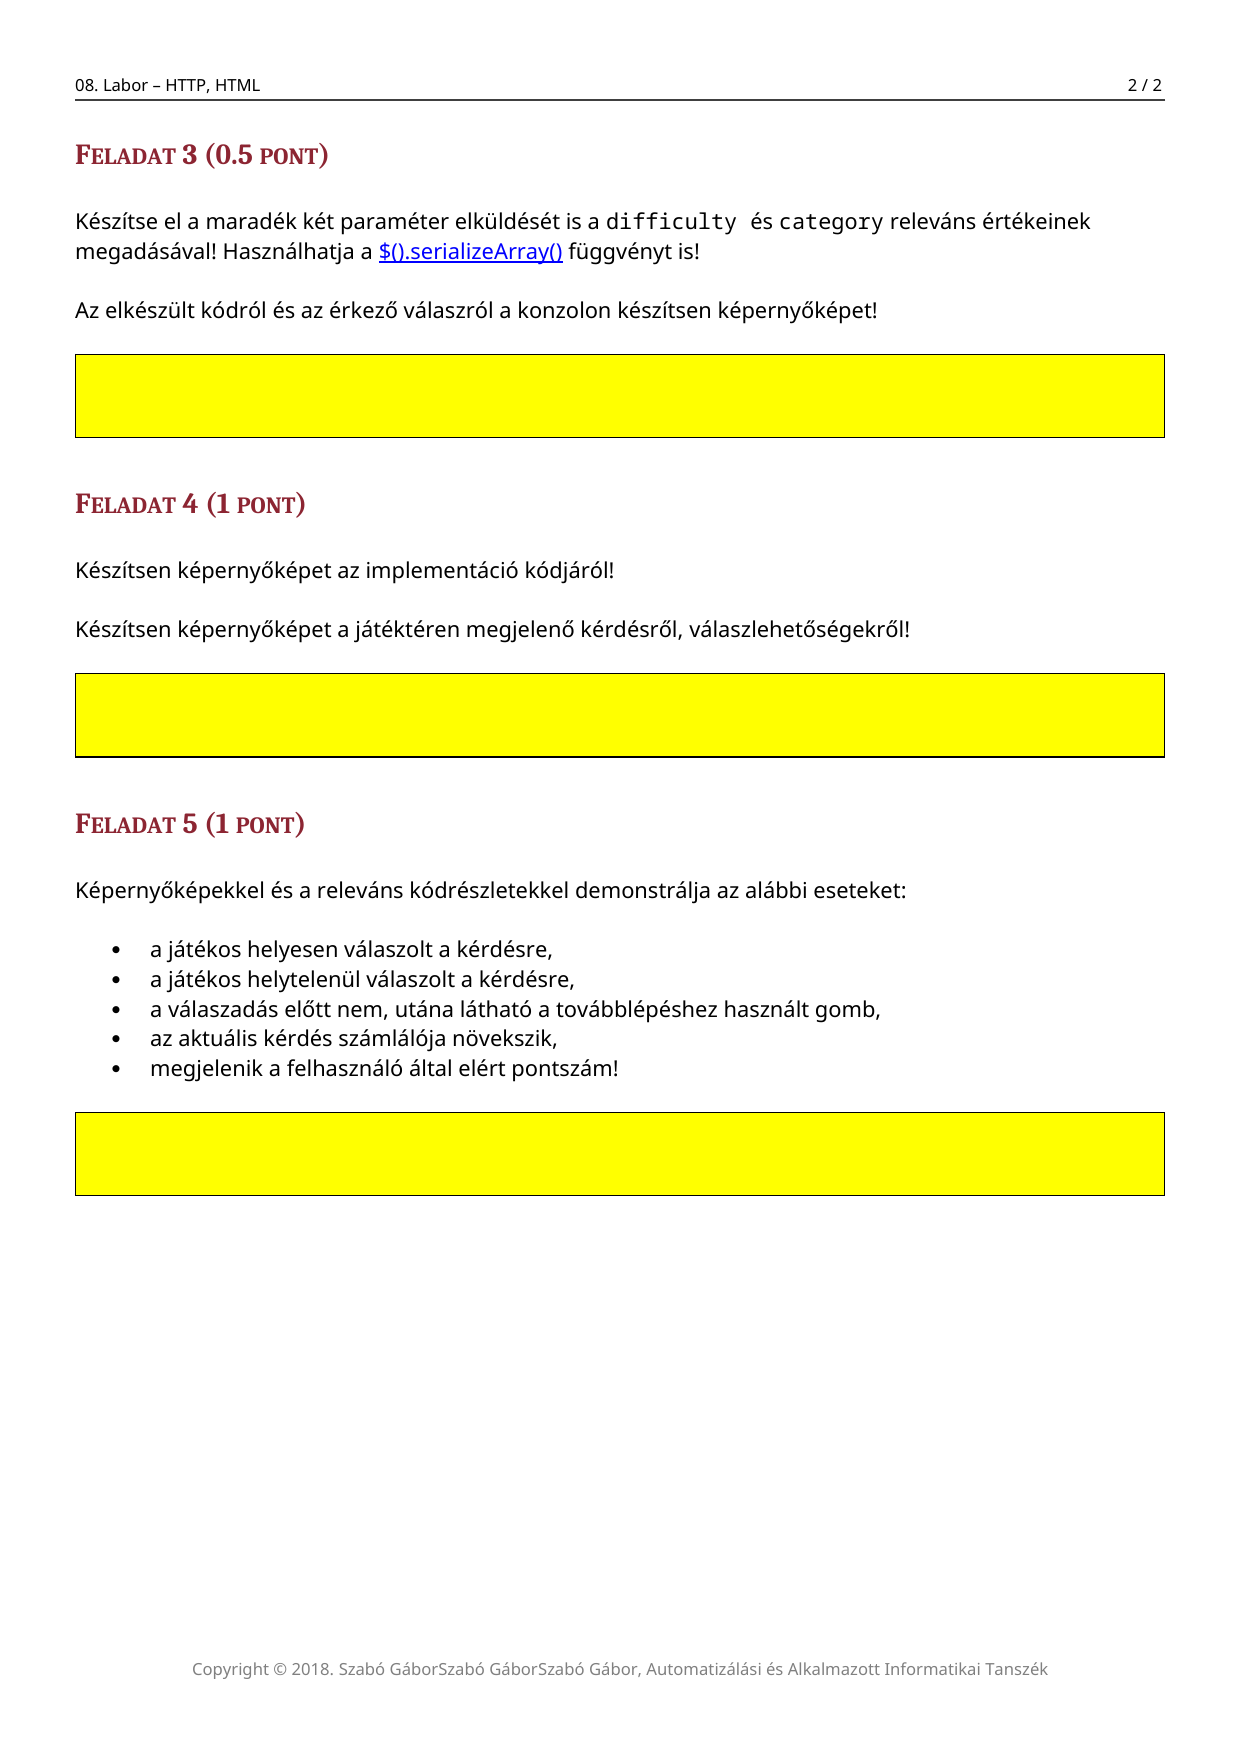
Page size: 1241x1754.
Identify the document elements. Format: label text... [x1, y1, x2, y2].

text Készítsen képernyőképet a játéktéren megjelenő kérdésről, válaszlehetőségekről! [75, 614, 1165, 644]
text Az elkészült kódról és az érkező válaszról a konzolon készítsen képernyőképet! [75, 295, 1165, 324]
subtitle Feladat 3 (0.5 pont) [75, 138, 1165, 172]
list a játékos helytelenül válaszolt a kérdésre, [112, 964, 1165, 994]
text Képernyőképekkel és a releváns kódrészletekkel demonstrálja az alábbi eseteket: [75, 875, 1165, 905]
list a játékos helyesen válaszolt a kérdésre, [112, 934, 1165, 964]
text Készítse el a maradék két paraméter elküldését is a difficulty és category releváns értékeinek megadásával! Használhatja a $().serializeArray() függvényt is! [75, 206, 1165, 266]
list a válaszadás előtt nem, utána látható a továbblépéshez használt gomb, [112, 994, 1165, 1023]
subtitle Feladat 4 (1 pont) [75, 488, 1165, 521]
list az aktuális kérdés számlálója növekszik, [112, 1023, 1165, 1053]
text Készítsen képernyőképet az implementáció kódjáról! [75, 555, 1165, 585]
table_header [76, 674, 1164, 756]
table_header [76, 1113, 1164, 1195]
subtitle Feladat 5 (1 pont) [75, 807, 1165, 841]
list megjelenik a felhasználó által elért pontszám! [112, 1053, 1165, 1083]
table_header [76, 355, 1164, 437]
